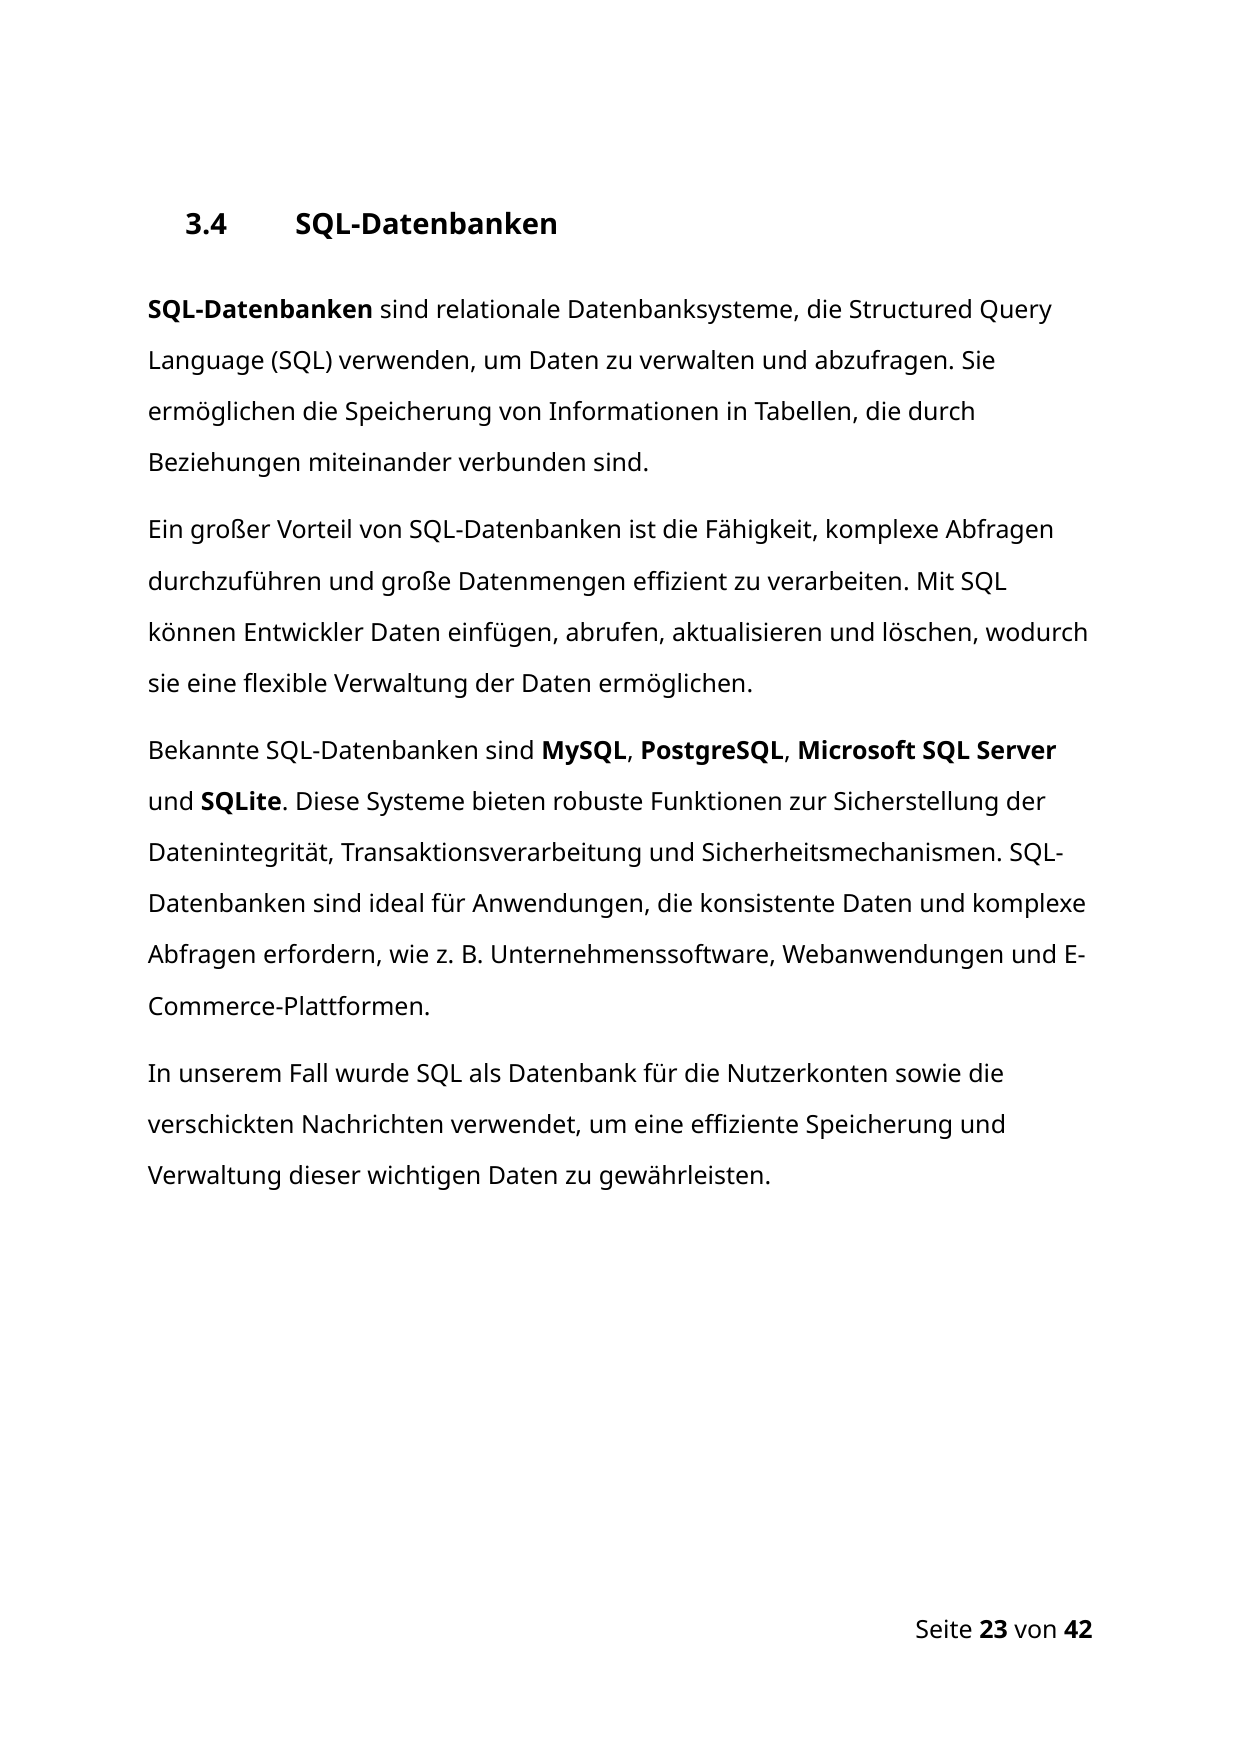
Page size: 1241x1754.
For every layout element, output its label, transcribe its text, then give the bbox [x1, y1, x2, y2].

subtitle SQL-Datenbanken [185, 203, 1092, 243]
text Ein großer Vorteil von SQL-Datenbanken ist die Fähigkeit, komplexe Abfragen durchzuführen und große Datenmengen effizient zu verarbeiten. Mit SQL können Entwickler Daten einfügen, abrufen, aktualisieren und löschen, wodurch sie eine flexible Verwaltung der Daten ermöglichen. [148, 512, 1092, 699]
text In unserem Fall wurde SQL als Datenbank für die Nutzerkonten sowie die verschickten Nachrichten verwendet, um eine effiziente Speicherung und Verwaltung dieser wichtigen Daten zu gewährleisten. [148, 1056, 1092, 1192]
text Bekannte SQL-Datenbanken sind MySQL, PostgreSQL, Microsoft SQL Server und SQLite. Diese Systeme bieten robuste Funktionen zur Sicherstellung der Datenintegrität, Transaktionsverarbeitung und Sicherheitsmechanismen. SQL-Datenbanken sind ideal für Anwendungen, die konsistente Daten und komplexe Abfragen erfordern, wie z. B. Unternehmenssoftware, Webanwendungen und E-Commerce-Plattformen. [148, 733, 1092, 1022]
text SQL-Datenbanken sind relationale Datenbanksysteme, die Structured Query Language (SQL) verwenden, um Daten zu verwalten und abzufragen. Sie ermöglichen die Speicherung von Informationen in Tabellen, die durch Beziehungen miteinander verbunden sind. [148, 291, 1092, 478]
